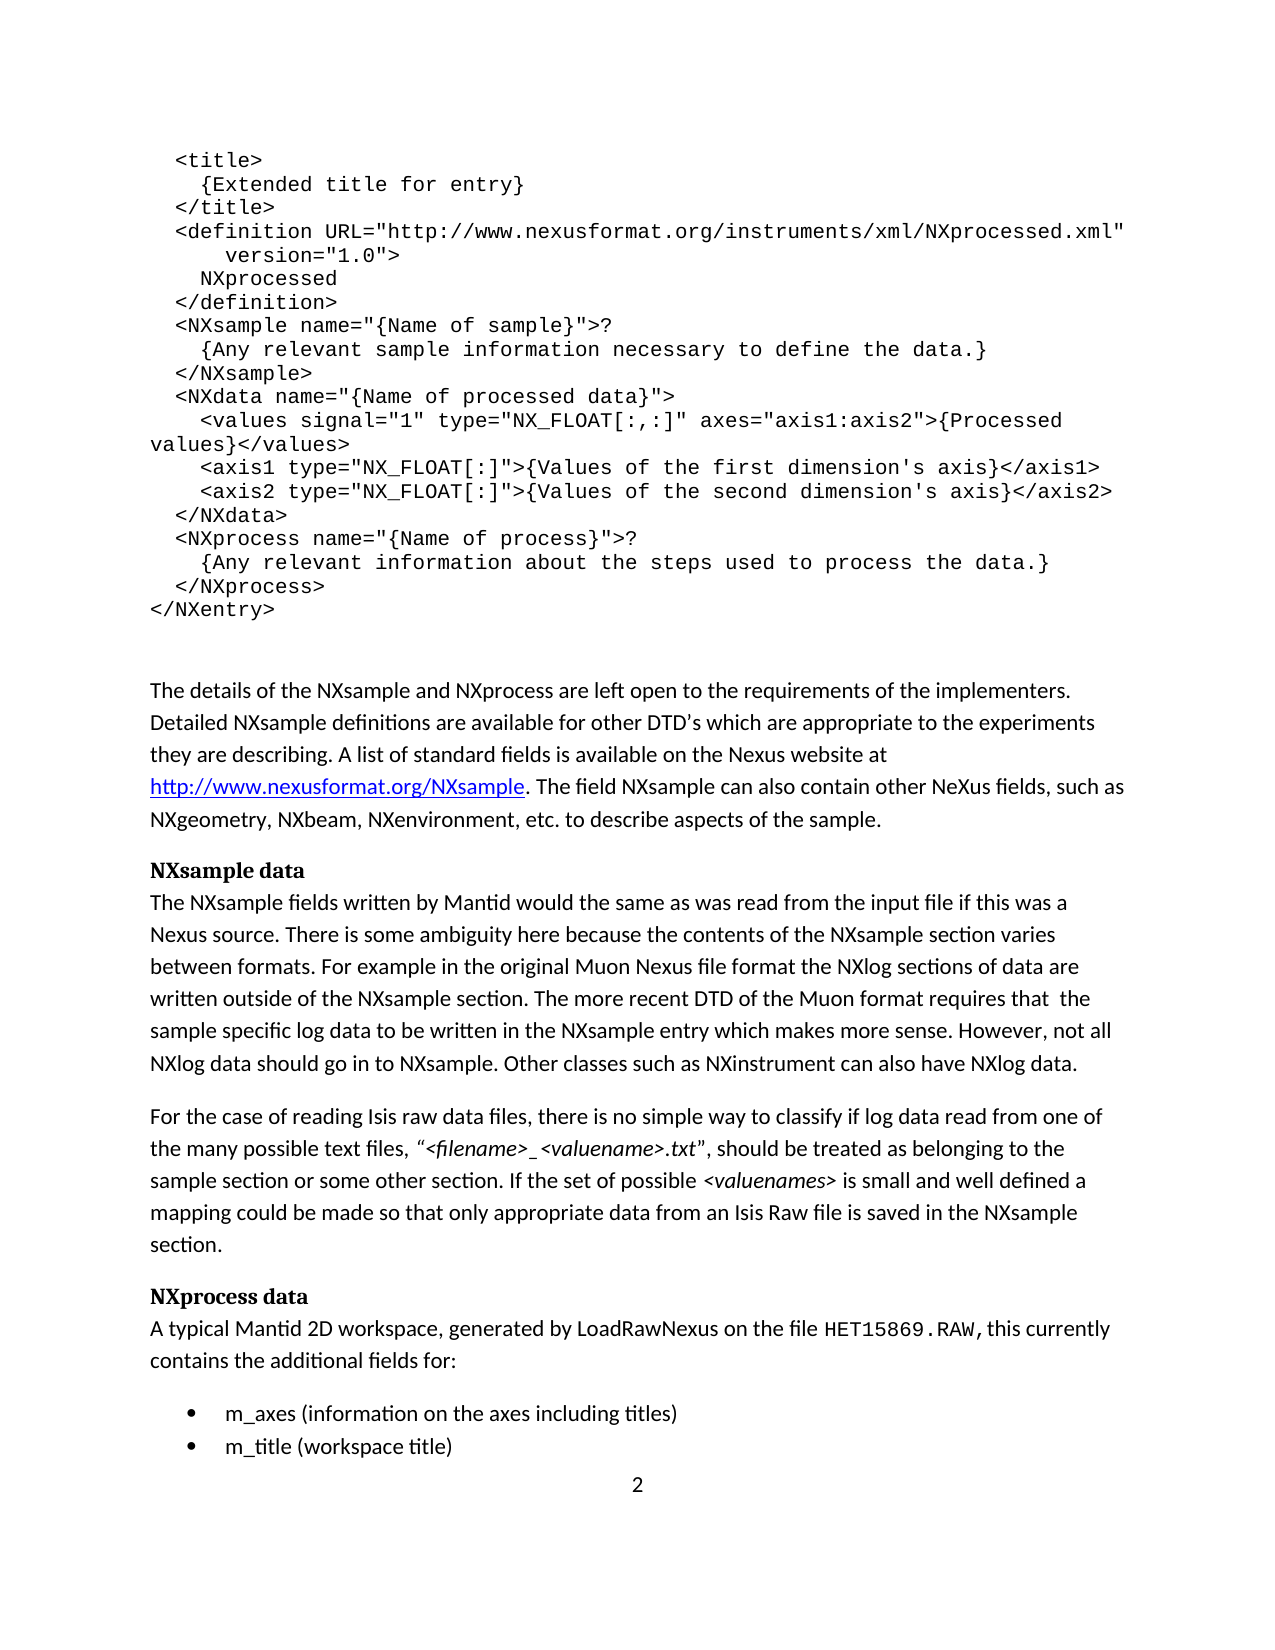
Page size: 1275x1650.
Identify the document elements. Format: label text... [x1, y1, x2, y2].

text <axis2 type="NX_FLOAT[:]">{Values of the second dimension's axis}</axis2> [150, 481, 1125, 505]
text {Extended title for entry} [150, 174, 1125, 197]
text <NXdata name="{Name of processed data}"> [150, 386, 1125, 410]
text {Any relevant information about the steps used to process the data.} [150, 552, 1125, 576]
text {Any relevant sample information necessary to define the data.} [150, 339, 1125, 363]
text The NXsample fields written by Mantid would the same as was read from the input file if this was a Nexus source. There is some ambiguity here because the contents of the NXsample section varies between formats. For example in the original Muon Nexus file format the NXlog sections of data are written outside of the NXsample section. The more recent DTD of the Muon format requires that the sample specific log data to be written in the NXsample entry which makes more sense. However, not all NXlog data should go in to NXsample. Other classes such as NXinstrument can also have NXlog data. [150, 888, 1125, 1077]
text </NXsample> [150, 363, 1125, 386]
text version="1.0"> [150, 244, 1125, 268]
list m_axes (information on the axes including titles) [187, 1399, 1125, 1428]
text <definition URL="http://www.nexusformat.org/instruments/xml/NXprocessed.xml" [150, 221, 1125, 244]
text A typical Mantid 2D workspace, generated by LoadRawNexus on the file HET15869.RAW,this currently contains the additional fields for: [150, 1314, 1125, 1374]
text </NXprocess> [150, 576, 1125, 599]
text <values signal="1" type="NX_FLOAT[:,:]" axes="axis1:axis2">{Processed values}</values> [150, 410, 1125, 457]
text <NXprocess name="{Name of process}">? [150, 528, 1125, 552]
text The details of the NXsample and NXprocess are left open to the requirements of the implementers. Detailed NXsample definitions are available for other DTD’s which are appropriate to the experiments they are describing. A list of standard fields is available on the Nexus website at http://www.nexusformat.org/NXsample. The field NXsample can also contain other NeXus fields, such as NXgeometry, NXbeam, NXenvironment, etc. to describe aspects of the sample. [150, 676, 1125, 833]
text </definition> [150, 292, 1125, 316]
text <title> [150, 150, 1125, 174]
text For the case of reading Isis raw data files, there is no simple way to classify if log data read from one of the many possible text files, “<filename>_<valuename>.txt”, should be treated as belonging to the sample section or some other section. If the set of possible <valuenames> is small and well defined a mapping could be made so that only appropriate data from an Isis Raw file is saved in the NXsample section. [150, 1102, 1125, 1259]
text <NXsample name="{Name of sample}">? [150, 316, 1125, 339]
text </NXentry> [150, 599, 1125, 623]
text </NXdata> [150, 505, 1125, 528]
subtitle NXsample data [150, 858, 1125, 884]
subtitle NXprocess data [150, 1284, 1125, 1310]
text <axis1 type="NX_FLOAT[:]">{Values of the first dimension's axis}</axis1> [150, 457, 1125, 481]
text NXprocessed [150, 268, 1125, 292]
text </title> [150, 197, 1125, 221]
list m_title (workspace title) [187, 1432, 1125, 1460]
